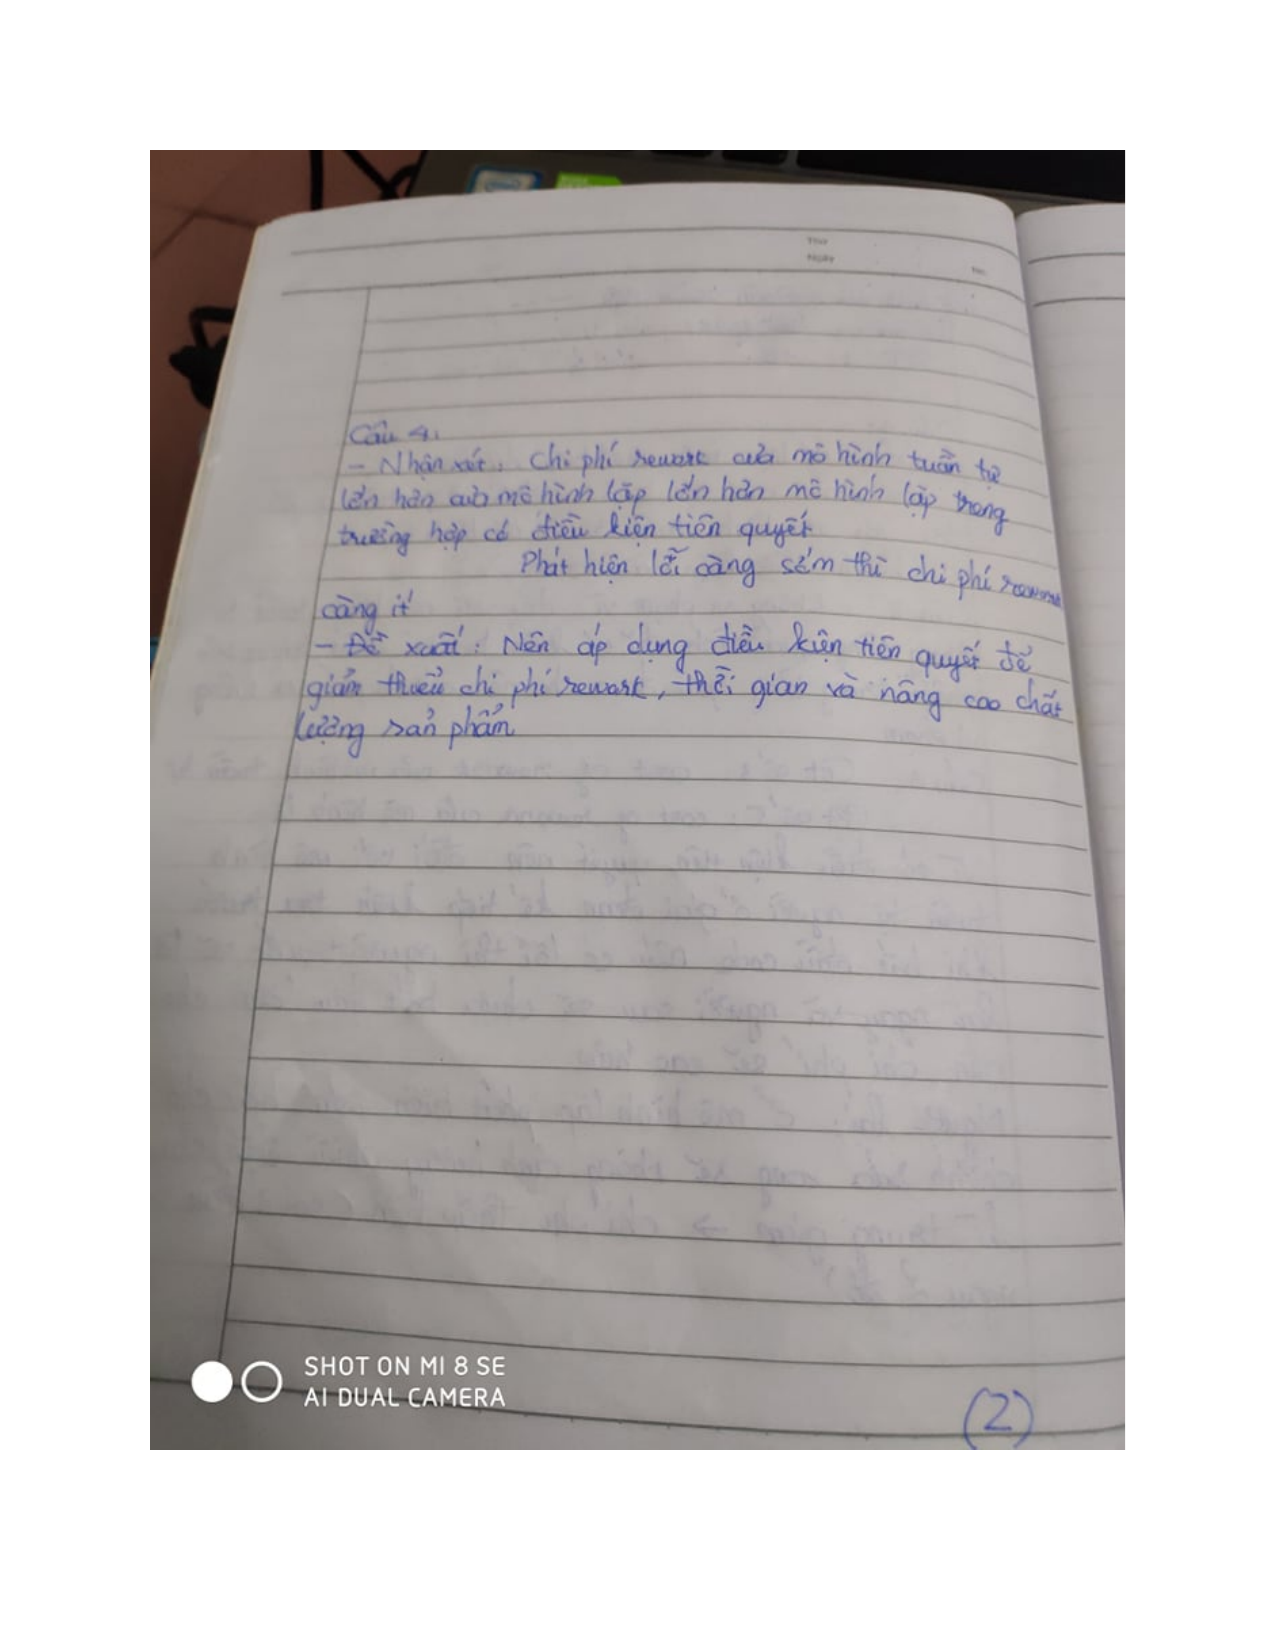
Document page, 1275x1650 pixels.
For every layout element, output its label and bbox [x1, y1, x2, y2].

picture [150, 150, 1125, 1450]
